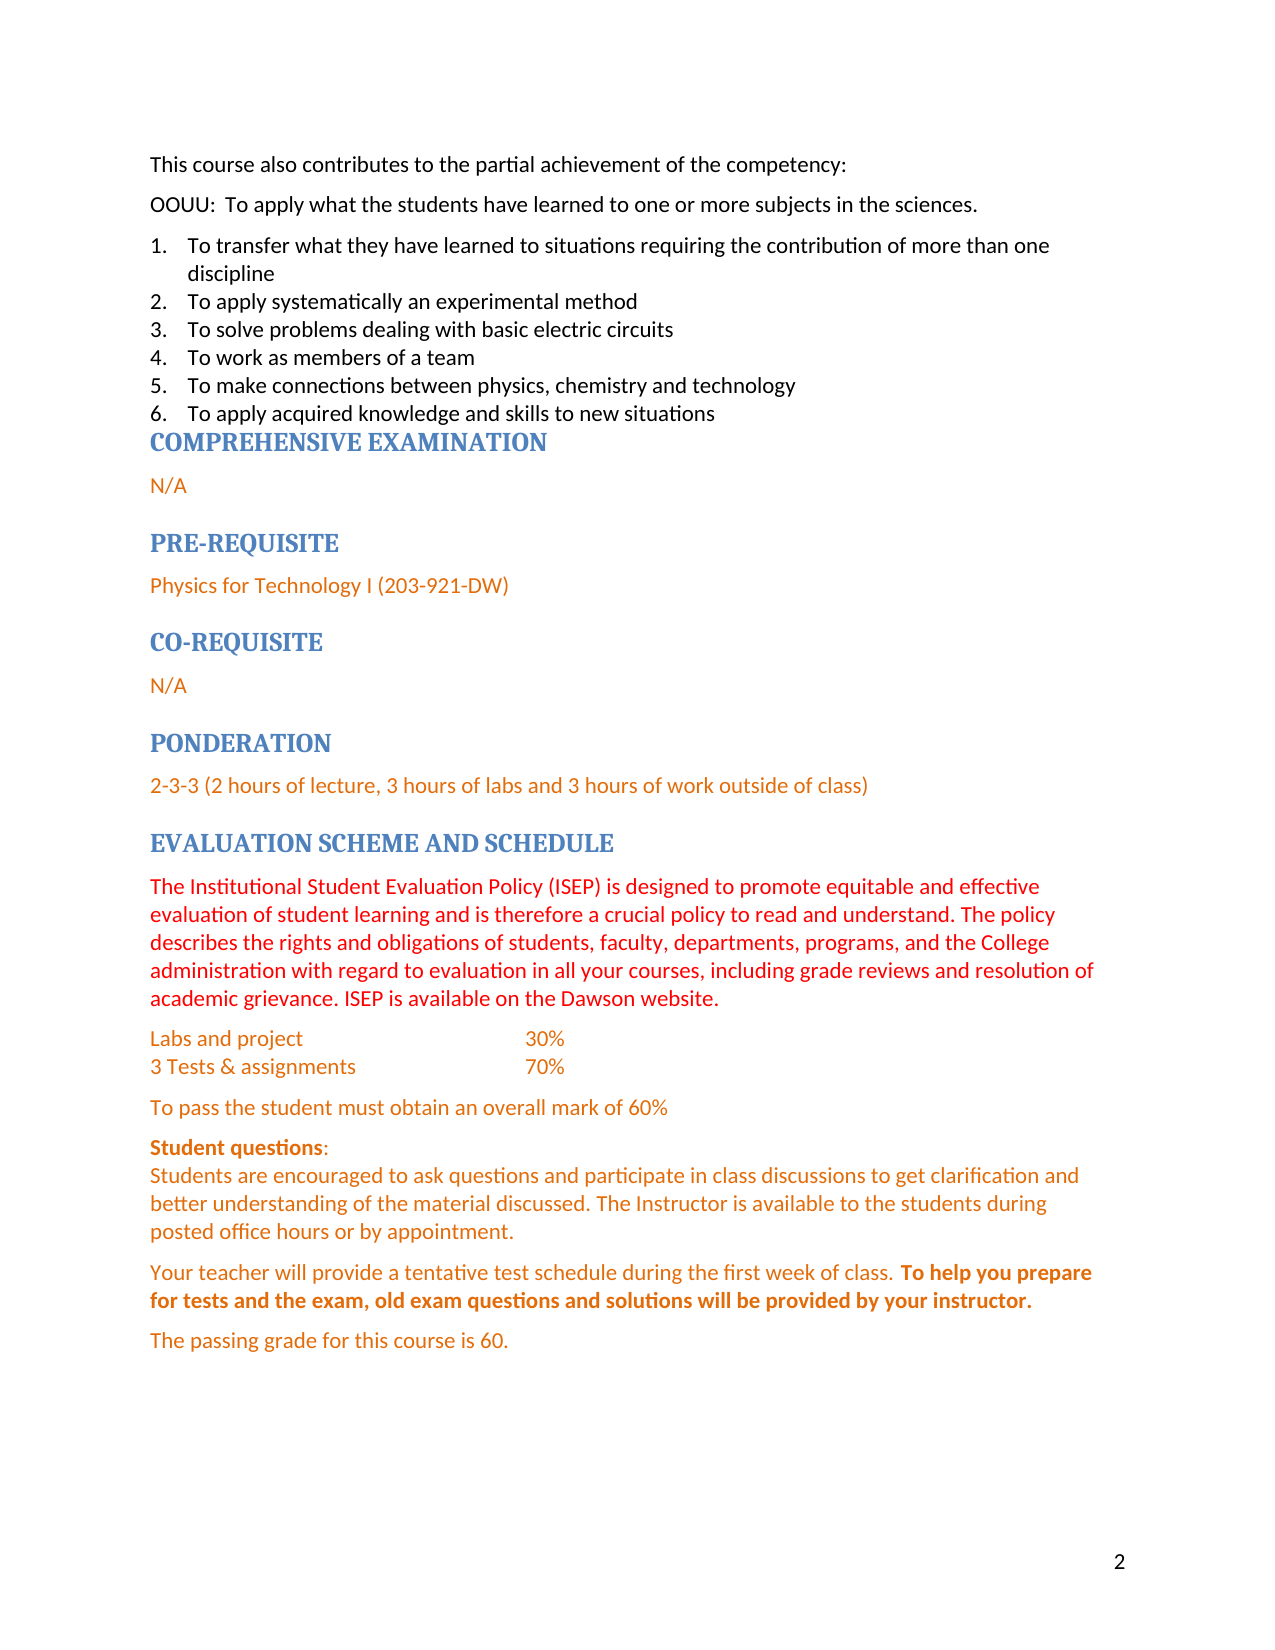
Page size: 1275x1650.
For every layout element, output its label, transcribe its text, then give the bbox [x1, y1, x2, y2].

subtitle N/A [150, 471, 1125, 499]
subtitle EVALUATION SCHEME AND SCHEDULE [150, 828, 1106, 859]
text Students are encouraged to ask questions and participate in class discussions to get clarification and better understanding of the material discussed. The Instructor is available to the students during posted office hours or by appointment. [150, 1161, 1106, 1246]
text 3 Tests & assignments 70% [150, 1052, 1106, 1080]
text Your teacher will provide a tentative test schedule during the first week of class. To help you prepare for tests and the exam, old exam questions and solutions will be provided by your instructor. [150, 1258, 1106, 1314]
text Physics for Technology I (203-921-DW) [150, 571, 1125, 599]
list To solve problems dealing with basic electric circuits [150, 315, 1125, 343]
text This course also contributes to the partial achievement of the competency: [150, 150, 1106, 178]
subtitle COMPREHENSIVE EXAMINATION [150, 427, 1125, 458]
list To work as members of a team [150, 343, 1125, 371]
list To transfer what they have learned to situations requiring the contribution of more than one discipline [150, 231, 1125, 287]
subtitle PRE-REQUISITE [150, 528, 1125, 559]
subtitle PONDERATION [150, 728, 1125, 759]
subtitle 2-3-3 (2 hours of lecture, 3 hours of labs and 3 hours of work outside of class) [150, 771, 1125, 799]
text Student questions: [150, 1133, 1106, 1161]
text To pass the student must obtain an overall mark of 60% [150, 1093, 1106, 1121]
list To apply systematically an experimental method [150, 287, 1125, 315]
text OOUU: To apply what the students have learned to one or more subjects in the sciences. [150, 191, 1106, 218]
text The passing grade for this course is 60. [150, 1327, 1106, 1354]
text The Institutional Student Evaluation Policy (ISEP) is designed to promote equitable and effective evaluation of student learning and is therefore a crucial policy to read and understand. The policy describes the rights and obligations of students, faculty, departments, programs, and the College administration with regard to evaluation in all your courses, including grade reviews and resolution of academic grievance. ISEP is available on the website. [150, 872, 1106, 1012]
list To apply acquired knowledge and skills to new situations [150, 399, 1125, 427]
text Labs and project 30% [150, 1024, 1106, 1052]
subtitle N/A [150, 671, 1125, 699]
subtitle CO-REQUISITE [150, 627, 1125, 658]
list To make connections between physics, chemistry and technology [150, 371, 1125, 399]
